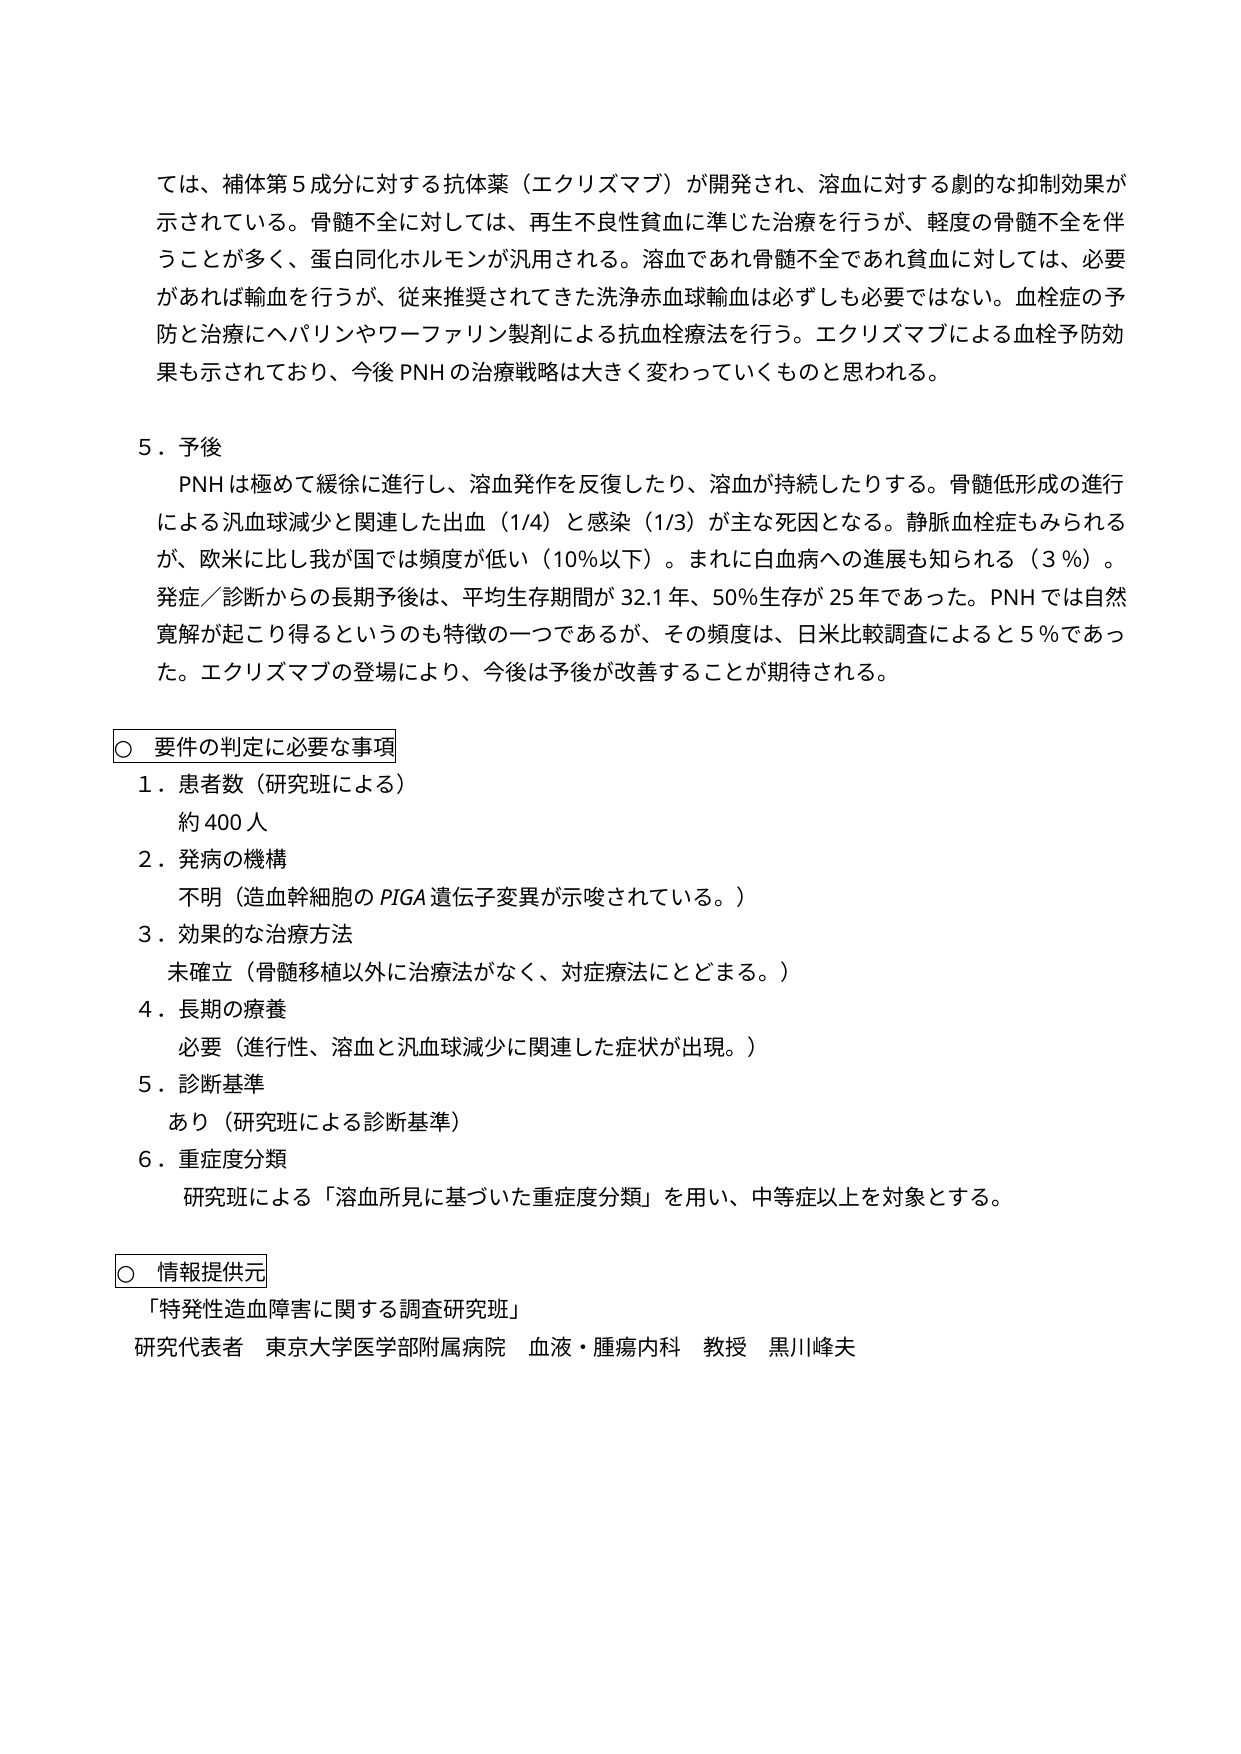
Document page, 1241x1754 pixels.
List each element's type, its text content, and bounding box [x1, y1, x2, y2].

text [156, 164, 1128, 427]
text ３．効果的な治療方法 [112, 914, 1128, 952]
text 未確立（骨髄移植以外に治療法がなく、対症療法にとどまる。） [112, 952, 1128, 989]
text 研究代表者 東京大学医学部附属病院 血液・腫瘍内科 教授 黒川峰夫 [134, 1327, 1128, 1364]
text 不明（造血幹細胞のPIGA遺伝子変異が示唆されている。） [112, 877, 1128, 914]
text ５．予後 [134, 427, 1128, 464]
text ４．長期の療養 [112, 989, 1128, 1027]
text ○ 情報提供元 [115, 1252, 1128, 1289]
text ６．重症度分類 [112, 1139, 1128, 1177]
text ５．診断基準 [112, 1064, 1128, 1102]
text PNHは極めて緩徐に進行し、溶血発作を反復したり、溶血が持続したりする。骨髄低形成の進行による汎血球減少と関連した出血（1/4）と感染（1/3）が主な死因となる。静脈血栓症もみられるが、欧米に比し我が国では頻度が低い（10％以下）。まれに白血病への進展も知られる（３％）。発症／診断からの長期予後は、平均生存期間が32.1年、50％生存が25年であった。PNHでは自然寛解が起こり得るというのも特徴の一つであるが、その頻度は、日米比較調査によると５％であった。エクリズマブの登場により、今後は予後が改善することが期待される。 [156, 464, 1128, 689]
text 研究班による「溶血所見に基づいた重症度分類」を用い、中等症以上を対象とする。 [112, 1177, 1128, 1214]
text あり（研究班による診断基準） [112, 1102, 1128, 1139]
text ２．発病の機構 [112, 839, 1128, 877]
text 必要（進行性、溶血と汎血球減少に関連した症状が出現。） [112, 1027, 1128, 1064]
text 「特発性造血障害に関する調査研究班」 [137, 1289, 1128, 1327]
text １．患者数（研究班による） [112, 764, 1128, 802]
text 約400人 [112, 802, 1128, 839]
text ○ 要件の判定に必要な事項 [112, 727, 1128, 764]
